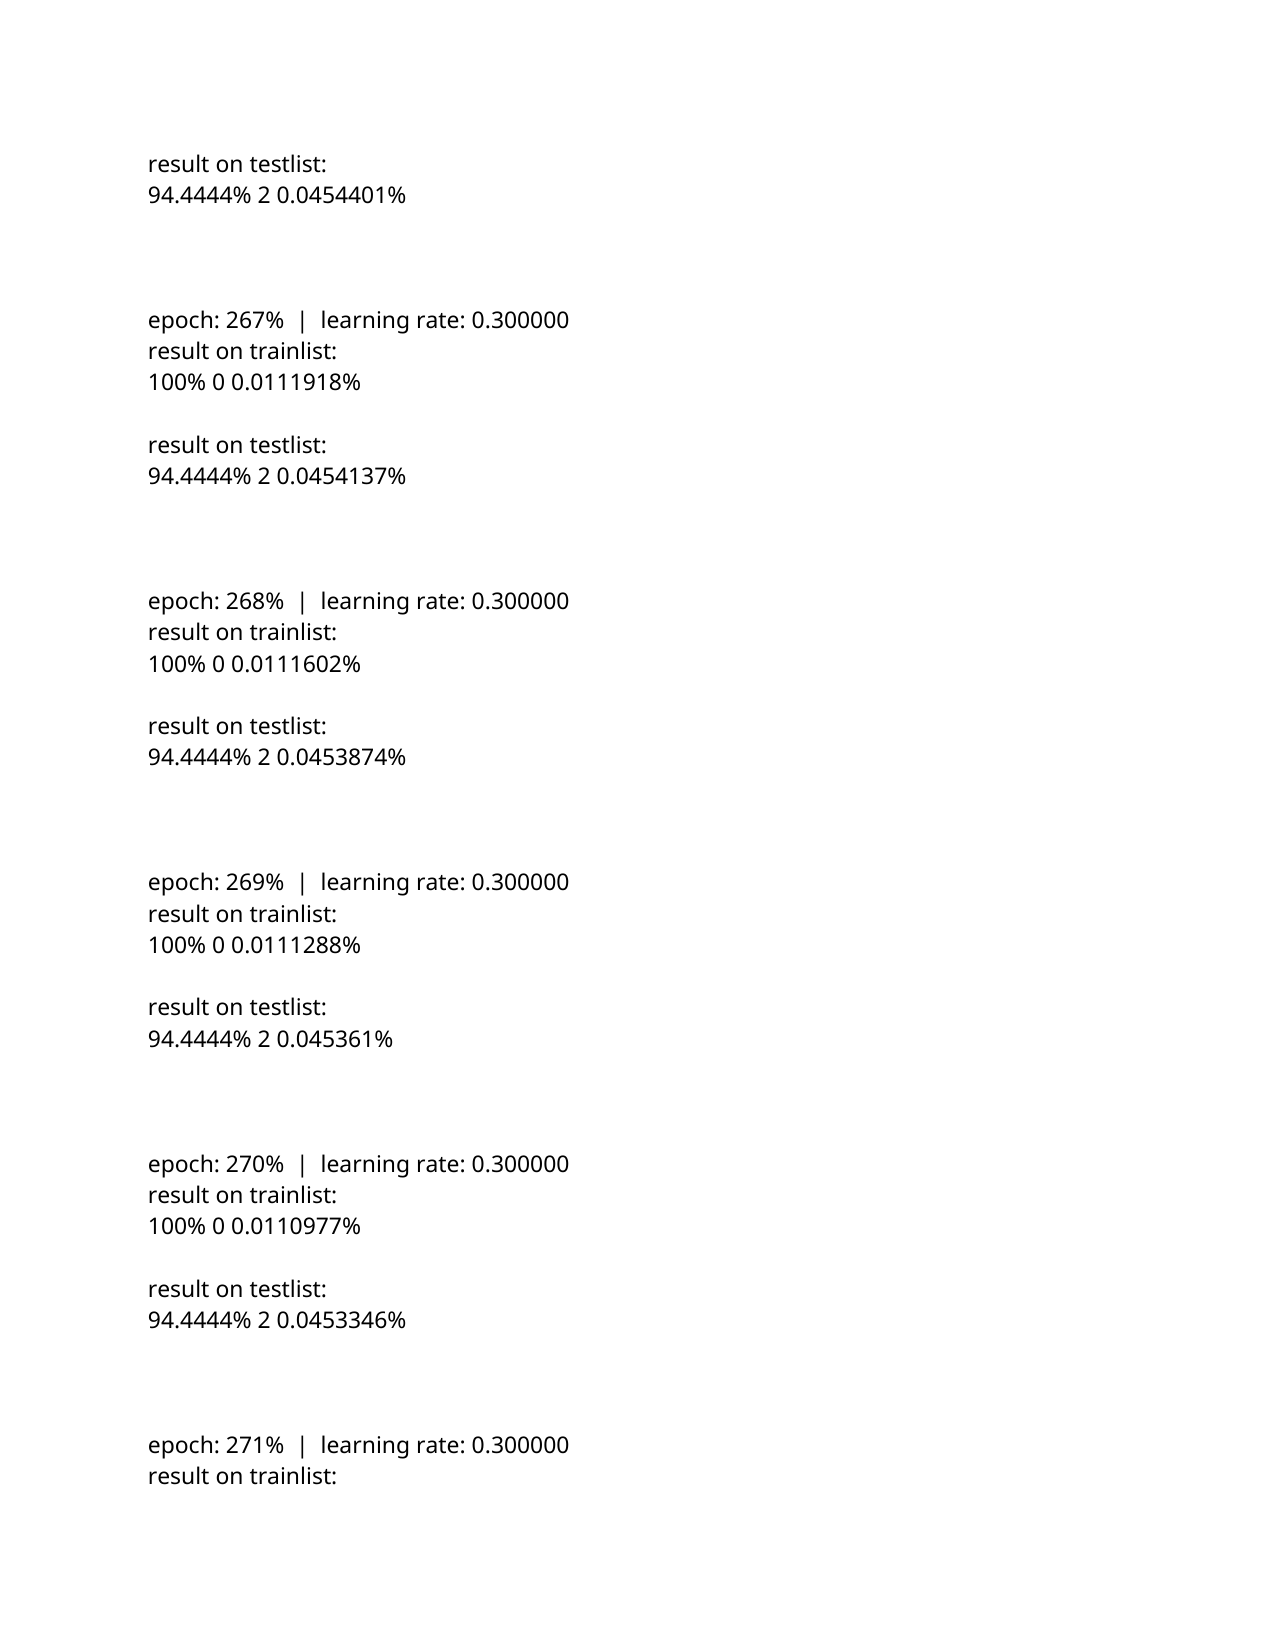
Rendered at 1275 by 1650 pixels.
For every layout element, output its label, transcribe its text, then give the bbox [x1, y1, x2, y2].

text epoch: 271% | learning rate: 0.300000 [148, 1429, 1127, 1460]
text 94.4444% 2 0.045361% [148, 1023, 1127, 1054]
text epoch: 268% | learning rate: 0.300000 [148, 585, 1127, 616]
text epoch: 270% | learning rate: 0.300000 [148, 1148, 1127, 1179]
text result on testlist: [148, 1273, 1127, 1304]
text result on trainlist: [148, 1179, 1127, 1210]
text result on trainlist: [148, 1460, 1127, 1491]
text result on trainlist: [148, 335, 1127, 366]
text result on testlist: [148, 148, 1127, 179]
text result on testlist: [148, 991, 1127, 1023]
text 94.4444% 2 0.0453874% [148, 741, 1127, 773]
text epoch: 267% | learning rate: 0.300000 [148, 304, 1127, 335]
text 94.4444% 2 0.0454137% [148, 460, 1127, 491]
text 100% 0 0.0110977% [148, 1210, 1127, 1241]
text result on testlist: [148, 429, 1127, 460]
text 100% 0 0.0111918% [148, 366, 1127, 398]
text result on trainlist: [148, 898, 1127, 929]
text result on testlist: [148, 710, 1127, 741]
text 94.4444% 2 0.0453346% [148, 1304, 1127, 1335]
text 100% 0 0.0111602% [148, 648, 1127, 679]
text 94.4444% 2 0.0454401% [148, 179, 1127, 210]
text epoch: 269% | learning rate: 0.300000 [148, 866, 1127, 898]
text result on trainlist: [148, 616, 1127, 648]
text 100% 0 0.0111288% [148, 929, 1127, 960]
